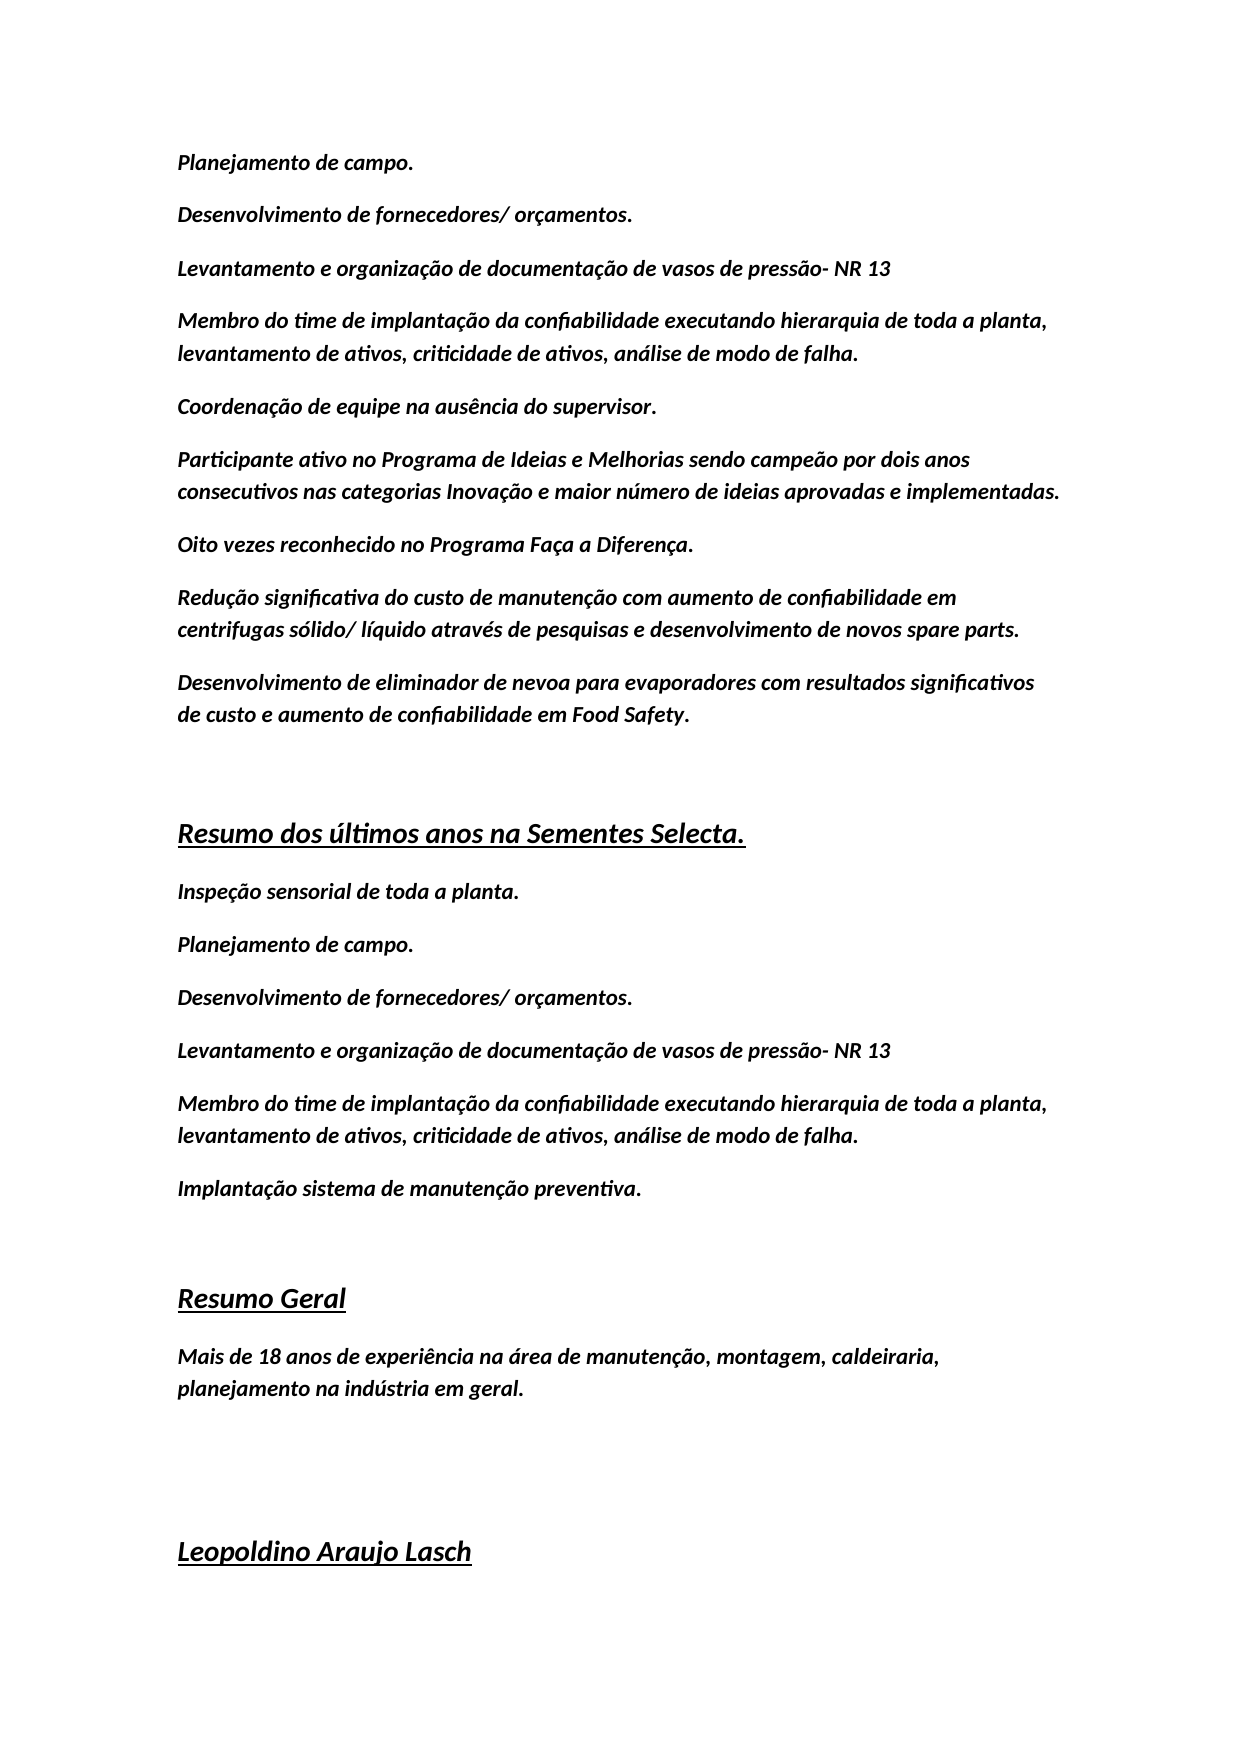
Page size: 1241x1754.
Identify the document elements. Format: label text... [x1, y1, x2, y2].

text Desenvolvimento de fornecedores/ orçamentos. [177, 983, 1063, 1011]
text Desenvolvimento de fornecedores/ orçamentos. [177, 201, 1063, 229]
text Desenvolvimento de eliminador de nevoa para evaporadores com resultados significativos de custo e aumento de confiabilidade em Food Safety. [177, 668, 1063, 728]
text Coordenação de equipe na ausência do supervisor. [177, 392, 1063, 420]
text Redução significativa do custo de manutenção com aumento de confiabilidade em centrifugas sólido/ líquido através de pesquisas e desenvolvimento de novos spare parts. [177, 583, 1063, 643]
text Resumo dos últimos anos na Sementes Selecta. [177, 815, 1063, 851]
text Mais de 18 anos de experiência na área de manutenção, montagem, caldeiraria, planejamento na indústria em geral. [177, 1342, 1063, 1402]
text Implantação sistema de manutenção preventiva. [177, 1174, 1063, 1202]
text Membro do time de implantação da confiabilidade executando hierarquia de toda a planta, levantamento de ativos, criticidade de ativos, análise de modo de falha. [177, 307, 1063, 367]
text Participante ativo no Programa de Ideias e Melhorias sendo campeão por dois anos consecutivos nas categorias Inovação e maior número de ideias aprovadas e implementadas. [177, 445, 1063, 505]
text Membro do time de implantação da confiabilidade executando hierarquia de toda a planta, levantamento de ativos, criticidade de ativos, análise de modo de falha. [177, 1089, 1063, 1149]
text Levantamento e organização de documentação de vasos de pressão- NR 13 [177, 1036, 1063, 1064]
text Levantamento e organização de documentação de vasos de pressão- NR 13 [177, 254, 1063, 282]
text Leopoldino Araujo Lasch [177, 1533, 1063, 1569]
text Oito vezes reconhecido no Programa Faça a Diferença. [177, 530, 1063, 558]
text Resumo Geral [177, 1280, 1063, 1316]
text Planejamento de campo. [177, 930, 1063, 958]
text Inspeção sensorial de toda a planta. [177, 877, 1063, 905]
text Planejamento de campo. [177, 148, 1063, 176]
